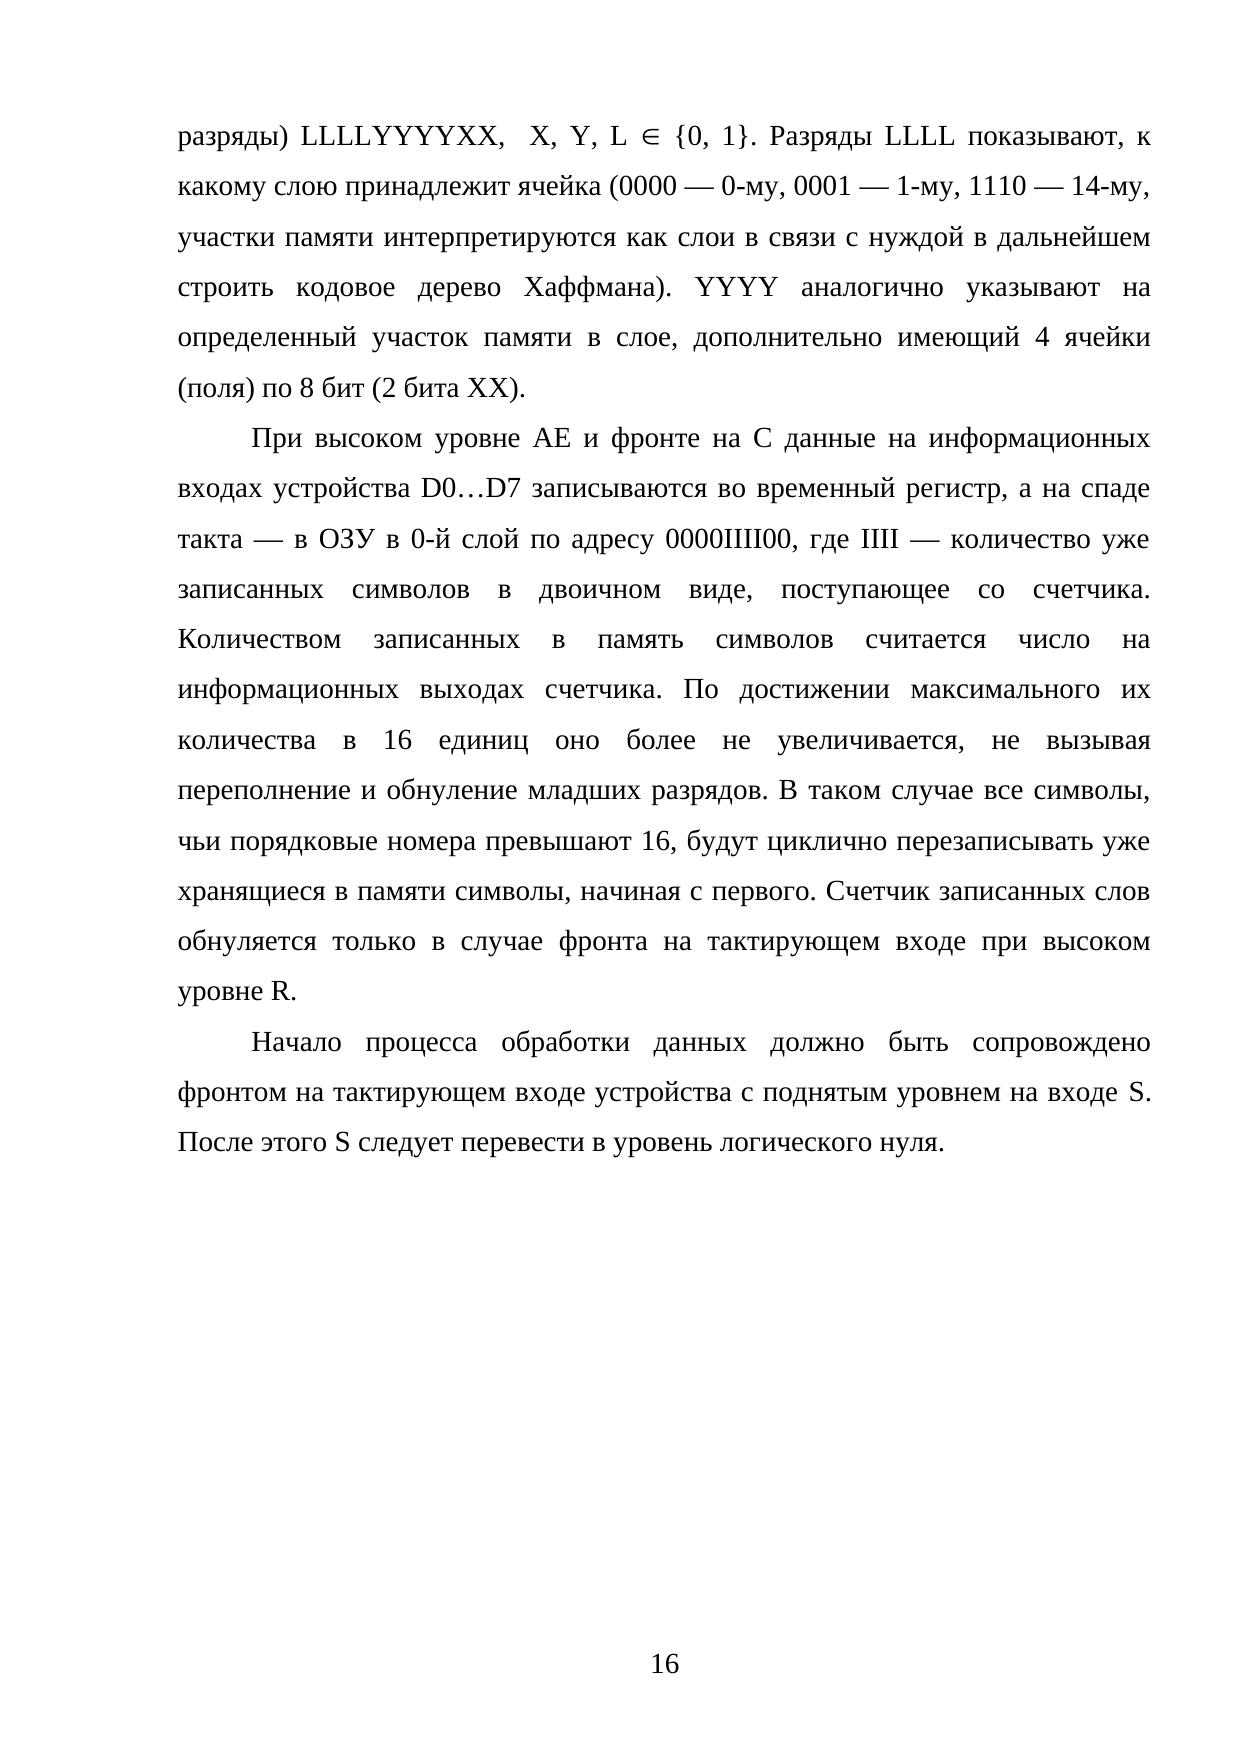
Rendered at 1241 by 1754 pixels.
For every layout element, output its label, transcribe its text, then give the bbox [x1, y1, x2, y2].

text При высоком уровне AE и фронте на C данные на информационных входах устройства D0…D7 записываются во временный регистр, а на спаде такта — в ОЗУ в 0-й слой по адресу 0000IIII00, где IIII — количество уже записанных символов в двоичном виде, поступающее со счетчика. Количеством записанных в память символов считается число на информационных выходах счетчика. По достижении максимального их количества в 16 единиц оно более не увеличивается, не вызывая переполнение и обнуление младших разрядов. В таком случае все символы, чьи порядковые номера превышают 16, будут циклично перезаписывать уже хранящиеся в памяти символы, начиная с первого. Счетчик записанных слов обнуляется только в случае фронта на тактирующем входе при высоком уровне R. [177, 420, 1152, 1007]
text Начало процесса обработки данных должно быть сопровождено фронтом на тактирующем входе устройства с поднятым уровнем на входе S. После этого S следует перевести в уровень логического нуля. [177, 1024, 1152, 1158]
